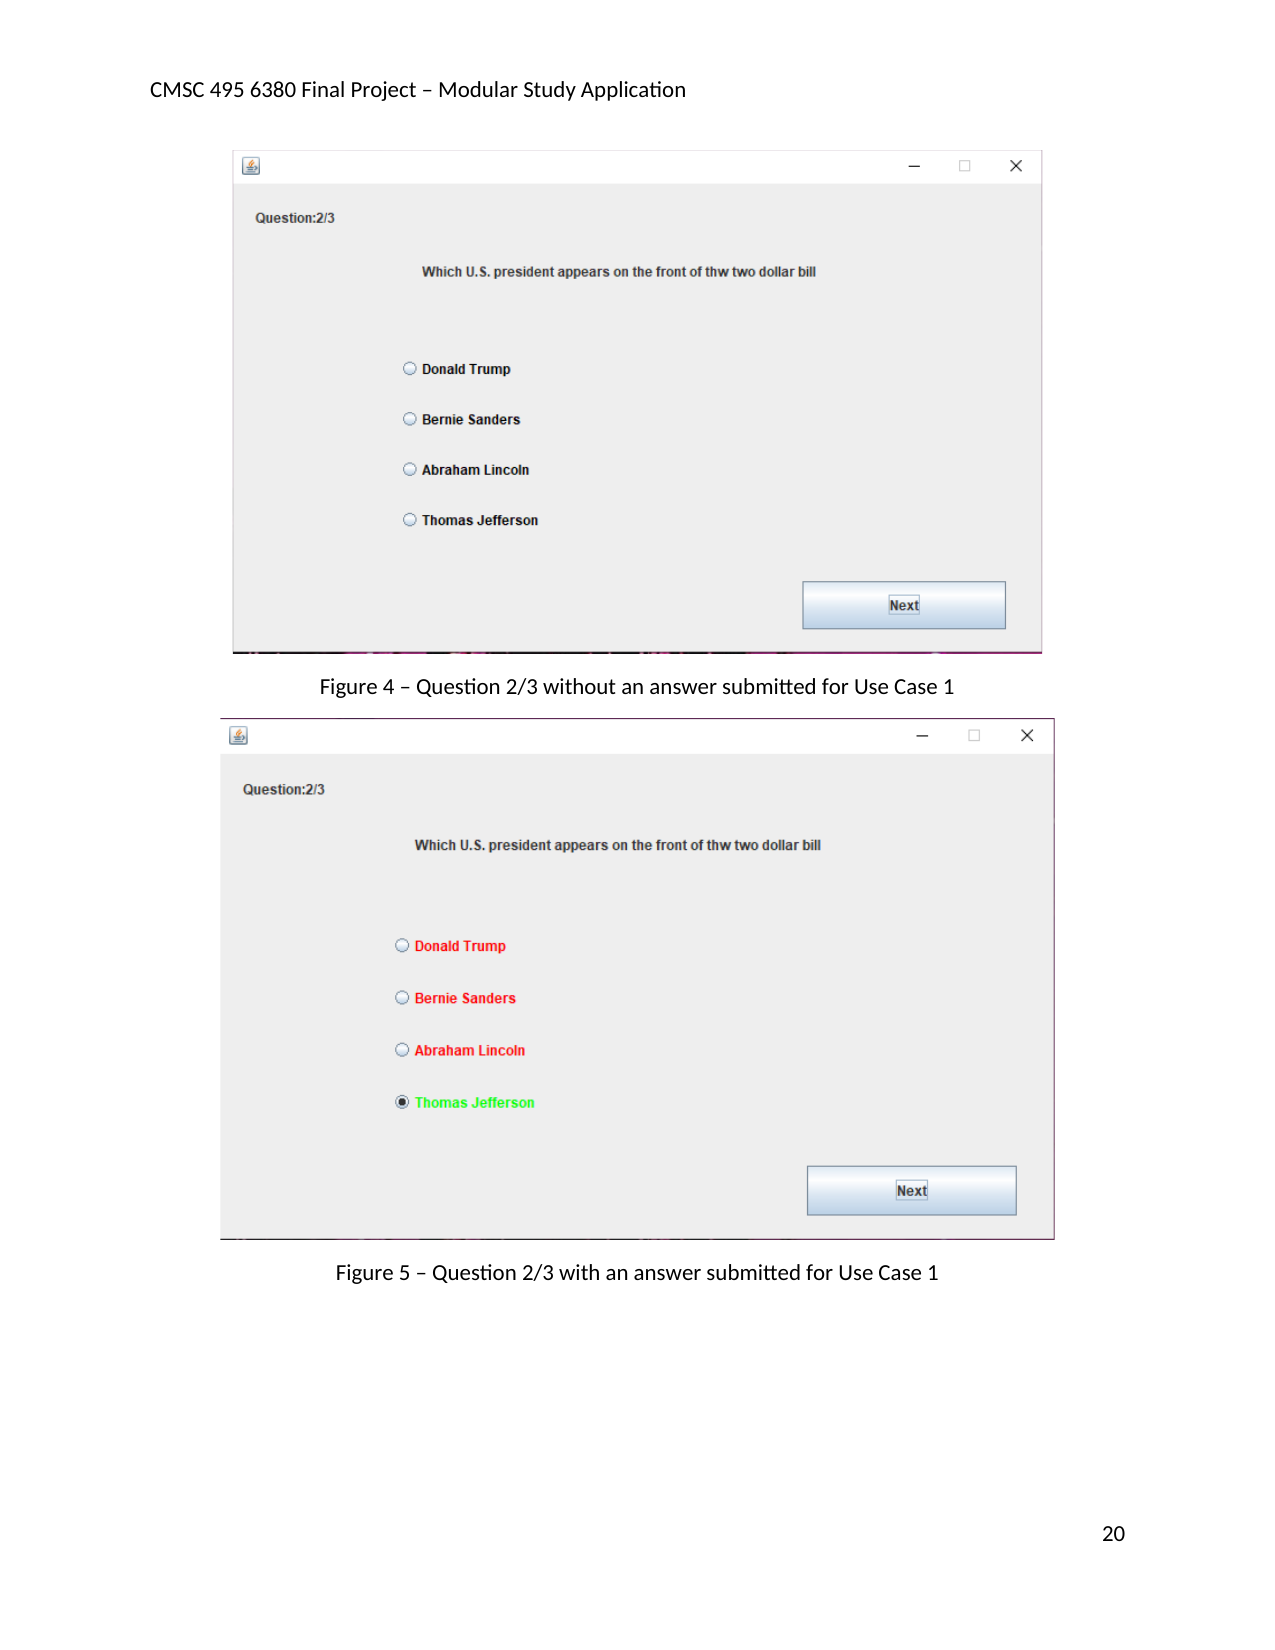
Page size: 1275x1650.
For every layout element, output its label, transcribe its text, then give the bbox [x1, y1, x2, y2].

text Figure 4 – Question 2/3 without an answer submitted for Use Case 1 [150, 672, 1125, 700]
picture [220, 718, 1055, 1240]
text Figure 5 – Question 2/3 with an answer submitted for Use Case 1 [150, 1258, 1125, 1286]
picture [232, 150, 1043, 654]
